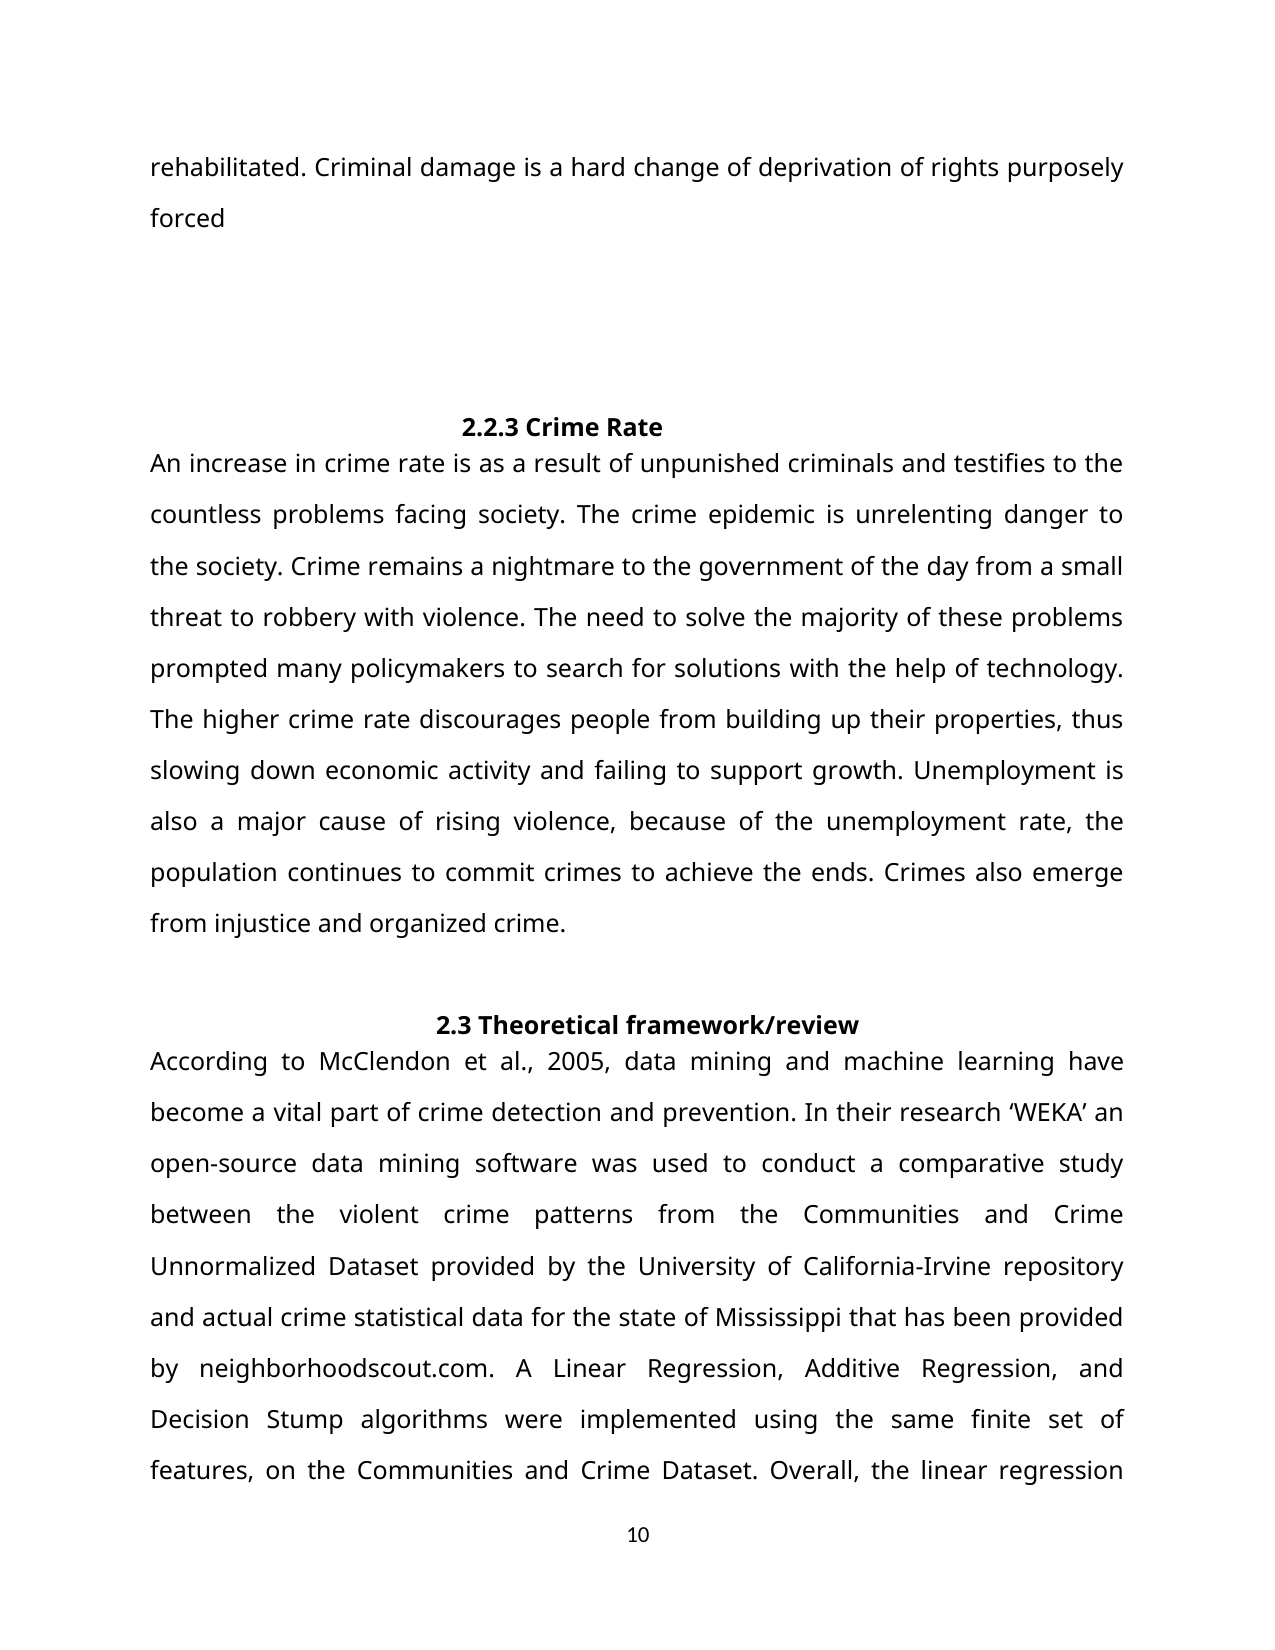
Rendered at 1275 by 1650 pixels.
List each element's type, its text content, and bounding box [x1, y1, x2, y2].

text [150, 150, 1125, 235]
subtitle 2.2.3 Crime Rate [150, 409, 1125, 443]
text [150, 1044, 1125, 1486]
subtitle 2.3 Theoretical framework/review [150, 1008, 1124, 1042]
text An increase in crime rate is as a result of unpunished criminals and testifies to the countless problems facing society. The crime epidemic is unrelenting danger to the society. Crime remains a nightmare to the government of the day from a small threat to robbery with violence. The need to solve the majority of these problems prompted many policymakers to search for solutions with the help of technology. The higher crime rate discourages people from building up their properties, thus slowing down economic activity and failing to support growth. Unemployment is also a major cause of rising violence, because of the unemployment rate, the population continues to commit crimes to achieve the ends. Crimes also emerge from injustice and organized crime. [150, 446, 1125, 939]
